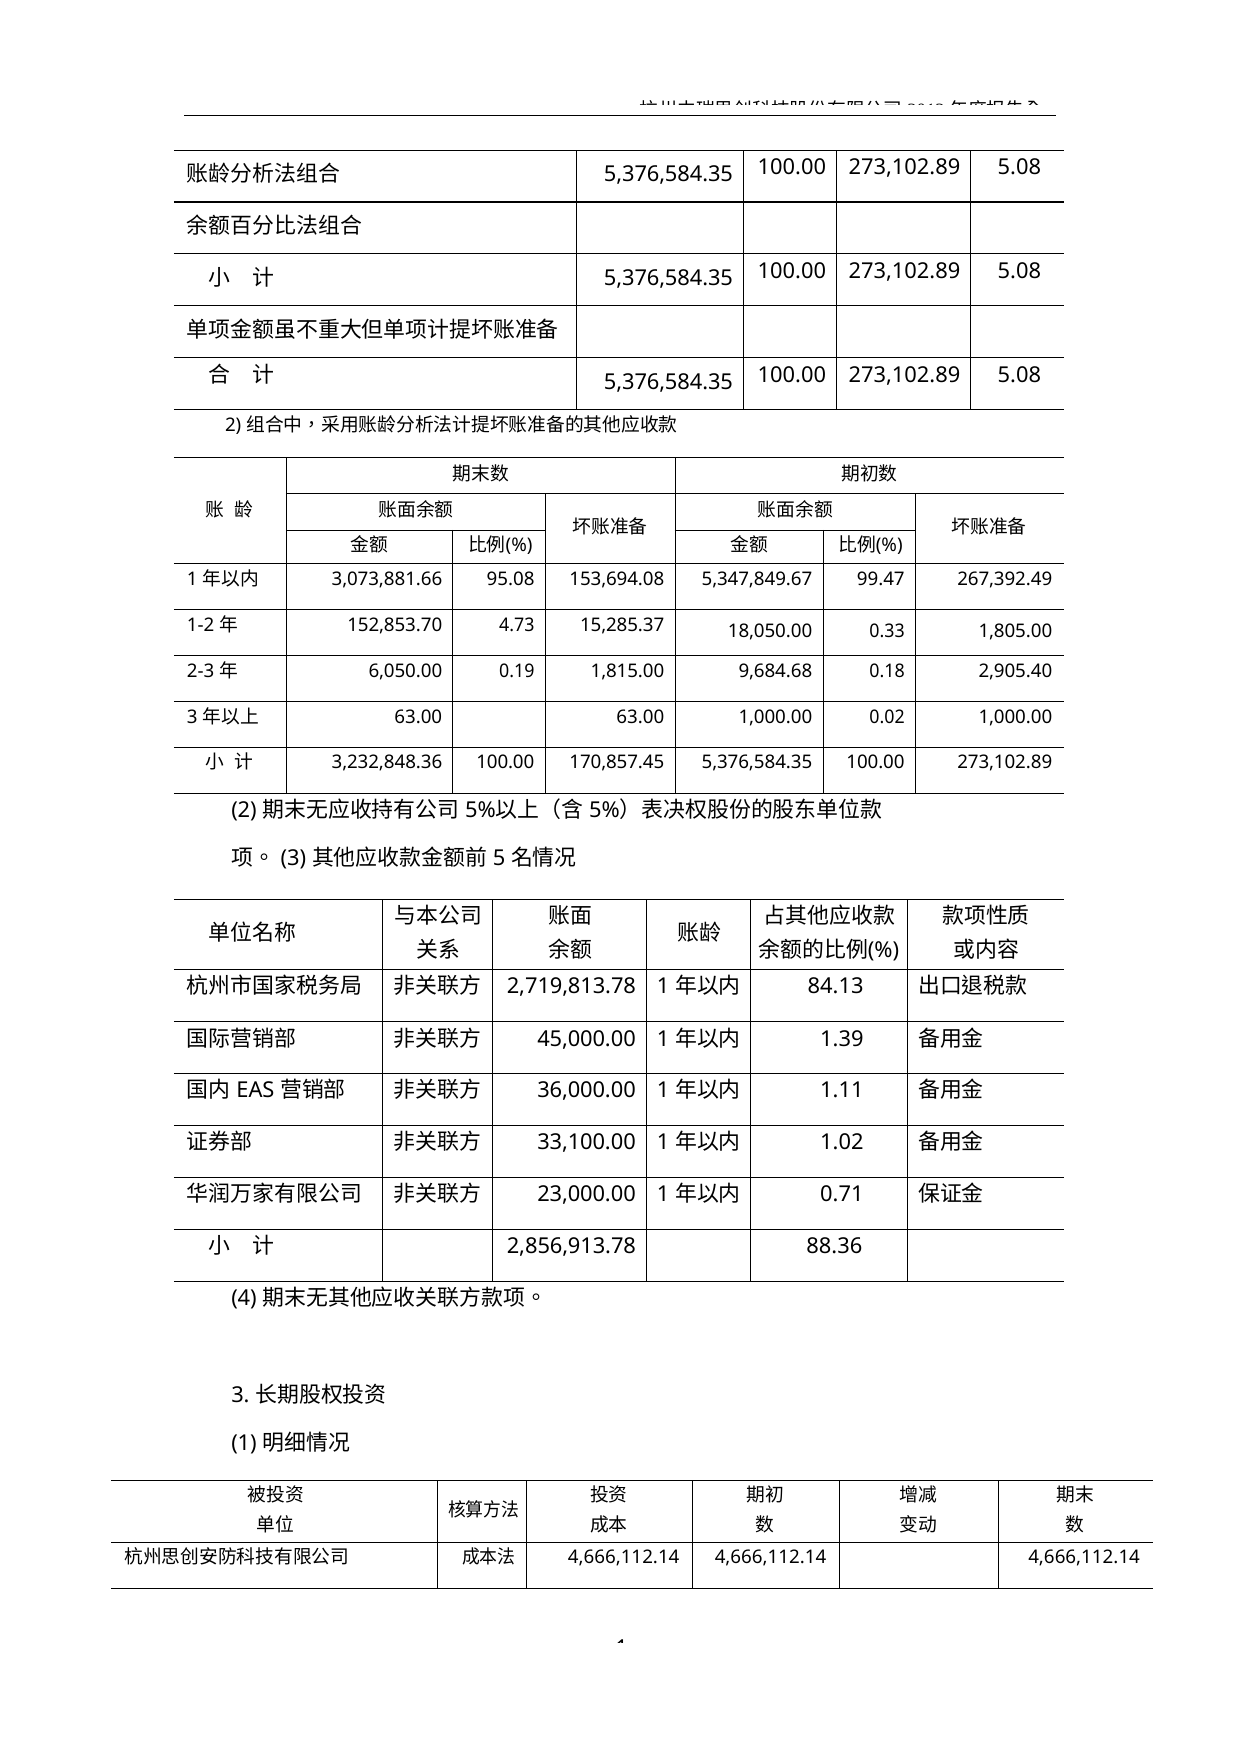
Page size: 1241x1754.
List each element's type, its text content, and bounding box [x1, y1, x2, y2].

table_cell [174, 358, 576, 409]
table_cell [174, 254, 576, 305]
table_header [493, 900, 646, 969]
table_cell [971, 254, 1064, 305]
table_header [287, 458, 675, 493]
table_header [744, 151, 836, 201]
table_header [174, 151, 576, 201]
text (1) 明细情况 [231, 1427, 921, 1457]
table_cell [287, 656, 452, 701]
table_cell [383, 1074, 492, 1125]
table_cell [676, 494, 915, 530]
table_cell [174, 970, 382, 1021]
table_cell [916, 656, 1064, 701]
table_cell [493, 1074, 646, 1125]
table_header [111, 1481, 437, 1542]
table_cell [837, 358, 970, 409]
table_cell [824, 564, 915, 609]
text (4) 期末无其他应收关联方款项。 [231, 1282, 921, 1312]
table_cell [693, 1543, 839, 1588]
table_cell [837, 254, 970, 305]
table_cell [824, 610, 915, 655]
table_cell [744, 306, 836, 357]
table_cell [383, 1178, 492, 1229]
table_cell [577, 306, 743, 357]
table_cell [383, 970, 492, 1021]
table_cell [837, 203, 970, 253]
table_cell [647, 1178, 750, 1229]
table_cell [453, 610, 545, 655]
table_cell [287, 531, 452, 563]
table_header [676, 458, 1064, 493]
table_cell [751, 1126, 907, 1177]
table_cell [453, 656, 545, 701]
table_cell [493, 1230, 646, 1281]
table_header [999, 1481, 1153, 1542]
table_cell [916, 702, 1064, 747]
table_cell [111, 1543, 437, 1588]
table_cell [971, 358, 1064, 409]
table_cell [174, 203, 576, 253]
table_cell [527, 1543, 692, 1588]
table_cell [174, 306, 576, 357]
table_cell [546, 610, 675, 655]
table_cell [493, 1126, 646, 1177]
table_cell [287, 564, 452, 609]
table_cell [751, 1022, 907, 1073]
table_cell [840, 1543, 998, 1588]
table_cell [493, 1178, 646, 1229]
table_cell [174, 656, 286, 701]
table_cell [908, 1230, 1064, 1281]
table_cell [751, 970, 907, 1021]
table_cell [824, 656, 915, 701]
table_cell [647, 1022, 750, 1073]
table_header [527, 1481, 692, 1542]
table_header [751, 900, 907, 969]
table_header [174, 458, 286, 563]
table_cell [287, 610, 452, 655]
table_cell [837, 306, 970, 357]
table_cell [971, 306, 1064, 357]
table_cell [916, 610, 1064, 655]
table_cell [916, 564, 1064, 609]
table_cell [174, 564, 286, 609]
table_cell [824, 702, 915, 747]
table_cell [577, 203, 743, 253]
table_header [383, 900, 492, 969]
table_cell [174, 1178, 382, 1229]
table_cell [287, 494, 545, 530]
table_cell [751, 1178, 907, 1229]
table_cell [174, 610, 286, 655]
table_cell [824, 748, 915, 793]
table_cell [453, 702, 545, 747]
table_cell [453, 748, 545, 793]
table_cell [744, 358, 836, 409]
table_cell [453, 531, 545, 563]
text (2) 期末无应收持有公司 5%以上（含 5%）表决权股份的股东单位款项。 (3) 其他应收款金额前 5 名情况 [231, 794, 921, 872]
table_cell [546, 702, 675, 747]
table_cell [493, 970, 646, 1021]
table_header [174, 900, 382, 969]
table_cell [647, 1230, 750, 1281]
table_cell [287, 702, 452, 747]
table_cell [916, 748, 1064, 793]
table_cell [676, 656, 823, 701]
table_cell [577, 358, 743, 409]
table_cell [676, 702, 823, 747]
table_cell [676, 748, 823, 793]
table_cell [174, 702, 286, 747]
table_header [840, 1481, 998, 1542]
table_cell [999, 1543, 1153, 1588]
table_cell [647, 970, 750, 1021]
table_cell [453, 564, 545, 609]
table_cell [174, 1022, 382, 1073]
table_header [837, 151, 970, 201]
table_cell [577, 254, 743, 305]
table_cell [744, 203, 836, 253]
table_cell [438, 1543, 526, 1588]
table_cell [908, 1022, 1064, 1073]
text 3. 长期股权投资 [231, 1379, 921, 1409]
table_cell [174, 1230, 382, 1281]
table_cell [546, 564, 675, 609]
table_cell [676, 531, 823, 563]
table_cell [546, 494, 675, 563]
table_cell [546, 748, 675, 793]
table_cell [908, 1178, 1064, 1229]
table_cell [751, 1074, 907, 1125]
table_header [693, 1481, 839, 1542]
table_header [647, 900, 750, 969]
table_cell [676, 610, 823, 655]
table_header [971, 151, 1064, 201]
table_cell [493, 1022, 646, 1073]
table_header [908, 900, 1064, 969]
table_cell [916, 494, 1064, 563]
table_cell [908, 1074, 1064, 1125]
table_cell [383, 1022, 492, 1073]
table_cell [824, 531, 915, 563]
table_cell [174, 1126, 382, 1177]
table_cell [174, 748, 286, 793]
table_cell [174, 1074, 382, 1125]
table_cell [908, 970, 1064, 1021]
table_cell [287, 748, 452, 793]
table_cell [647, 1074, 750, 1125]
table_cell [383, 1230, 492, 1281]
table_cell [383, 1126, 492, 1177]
text 2) 组合中，采用账龄分析法计提坏账准备的其他应收款 [225, 411, 921, 437]
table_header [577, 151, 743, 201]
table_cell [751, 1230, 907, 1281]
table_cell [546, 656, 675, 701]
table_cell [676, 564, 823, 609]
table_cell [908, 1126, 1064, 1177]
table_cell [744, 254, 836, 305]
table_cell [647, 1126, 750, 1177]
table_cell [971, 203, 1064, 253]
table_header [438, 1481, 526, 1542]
